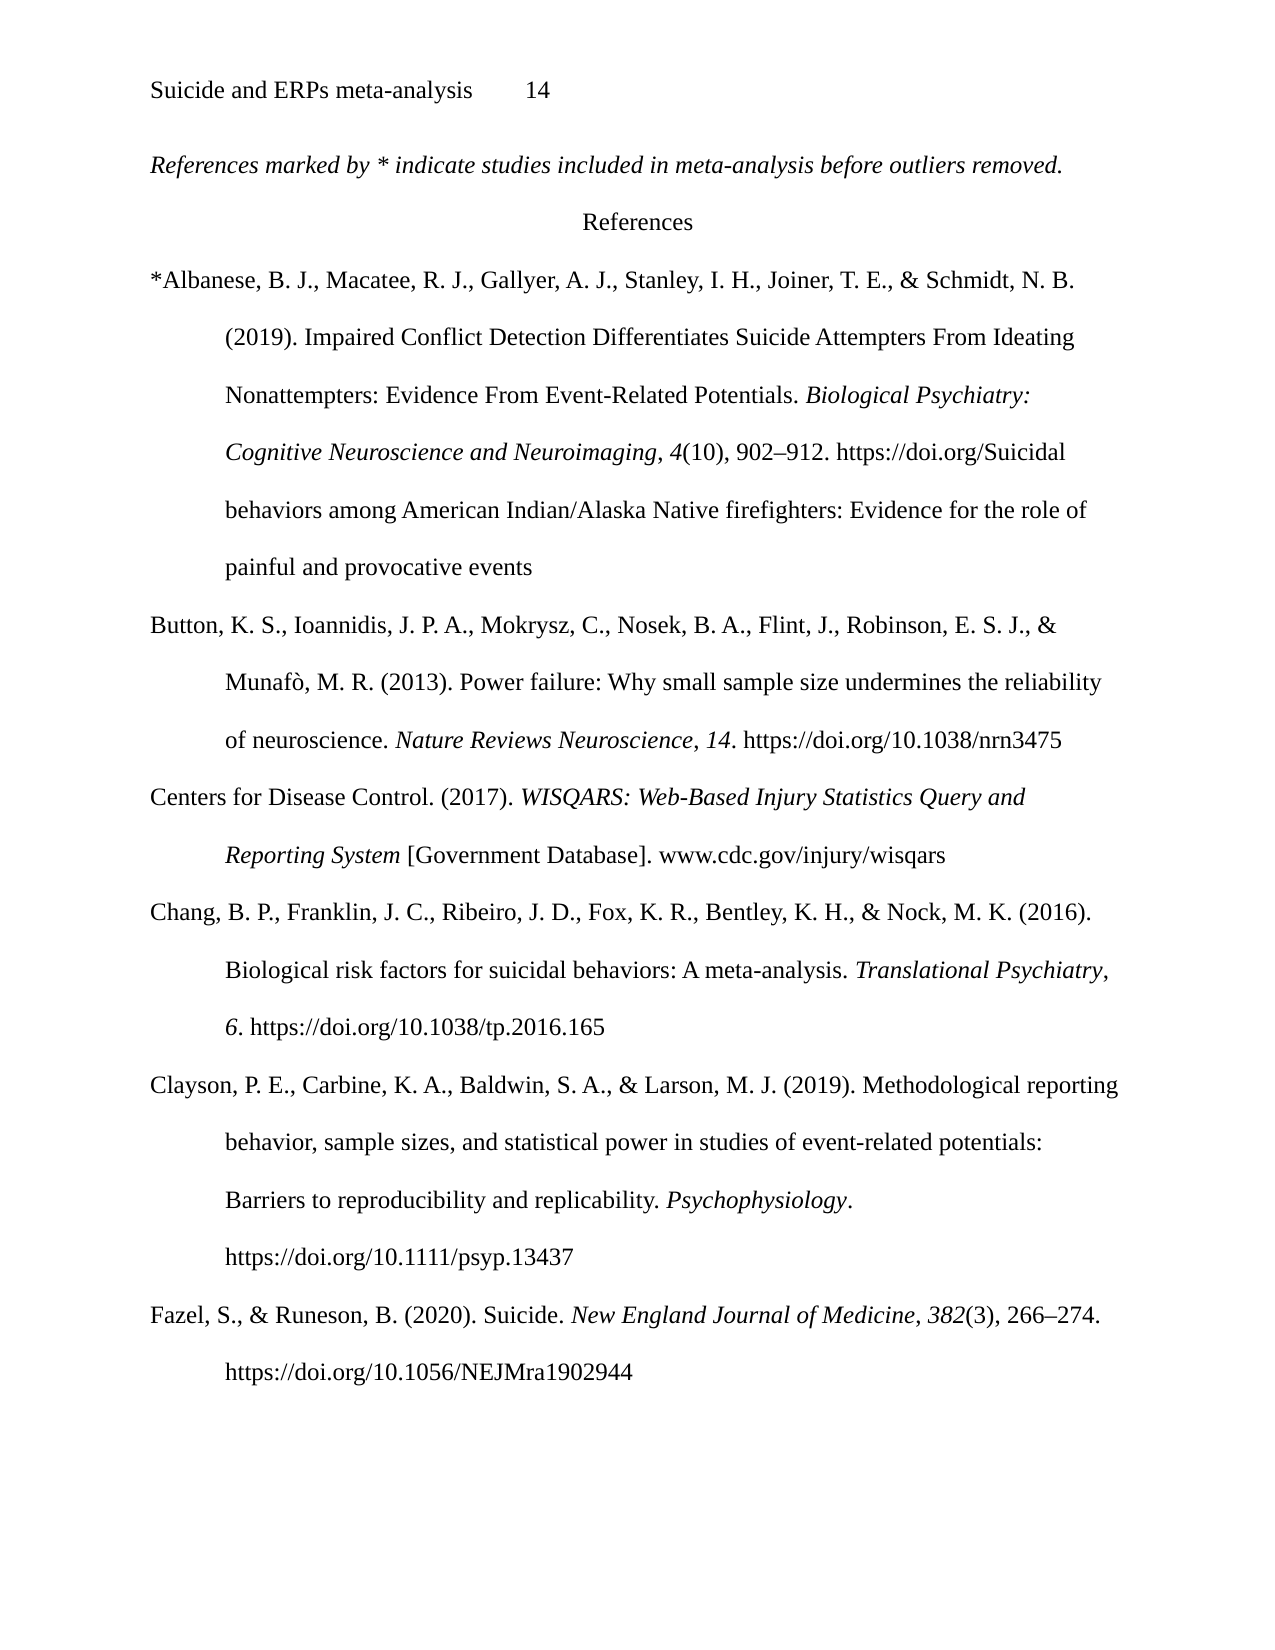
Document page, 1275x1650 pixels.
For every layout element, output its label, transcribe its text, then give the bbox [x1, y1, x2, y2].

text References marked by * indicate studies included in meta-analysis before outliers removed. [150, 150, 1125, 179]
text Clayson, P. E., Carbine, K. A., Baldwin, S. A., & Larson, M. J. (2019). Methodological reporting behavior, sample sizes, and statistical power in studies of event‐related potentials: Barriers to reproducibility and replicability. Psychophysiology. https://doi.org/10.1111/psyp.13437 [150, 1070, 1125, 1271]
text Centers for Disease Control. (2017). WISQARS: Web-Based Injury Statistics Query and Reporting System [Government Database]. www.cdc.gov/injury/wisqars [150, 782, 1125, 869]
text Chang, B. P., Franklin, J. C., Ribeiro, J. D., Fox, K. R., Bentley, K. H., & Nock, M. K. (2016). Biological risk factors for suicidal behaviors: A meta-analysis. Translational Psychiatry, 6. https://doi.org/10.1038/tp.2016.165 [150, 897, 1125, 1041]
text Fazel, S., & Runeson, B. (2020). Suicide. New England Journal of Medicine, 382(3), 266–274. https://doi.org/10.1056/NEJMra1902944 [150, 1300, 1125, 1386]
text Button, K. S., Ioannidis, J. P. A., Mokrysz, C., Nosek, B. A., Flint, J., Robinson, E. S. J., & Munafò, M. R. (2013). Power failure: Why small sample size undermines the reliability of neuroscience. Nature Reviews Neuroscience, 14. https://doi.org/10.1038/nrn3475 [150, 610, 1125, 754]
text *Albanese, B. J., Macatee, R. J., Gallyer, A. J., Stanley, I. H., Joiner, T. E., & Schmidt, N. B. (2019). Impaired Conflict Detection Differentiates Suicide Attempters From Ideating Nonattempters: Evidence From Event-Related Potentials. Biological Psychiatry: Cognitive Neuroscience and Neuroimaging, 4(10), 902–912. https://doi.org/Suicidal behaviors among American Indian/Alaska Native firefighters: Evidence for the role of painful and provocative events [150, 265, 1125, 581]
text References [150, 207, 1125, 236]
